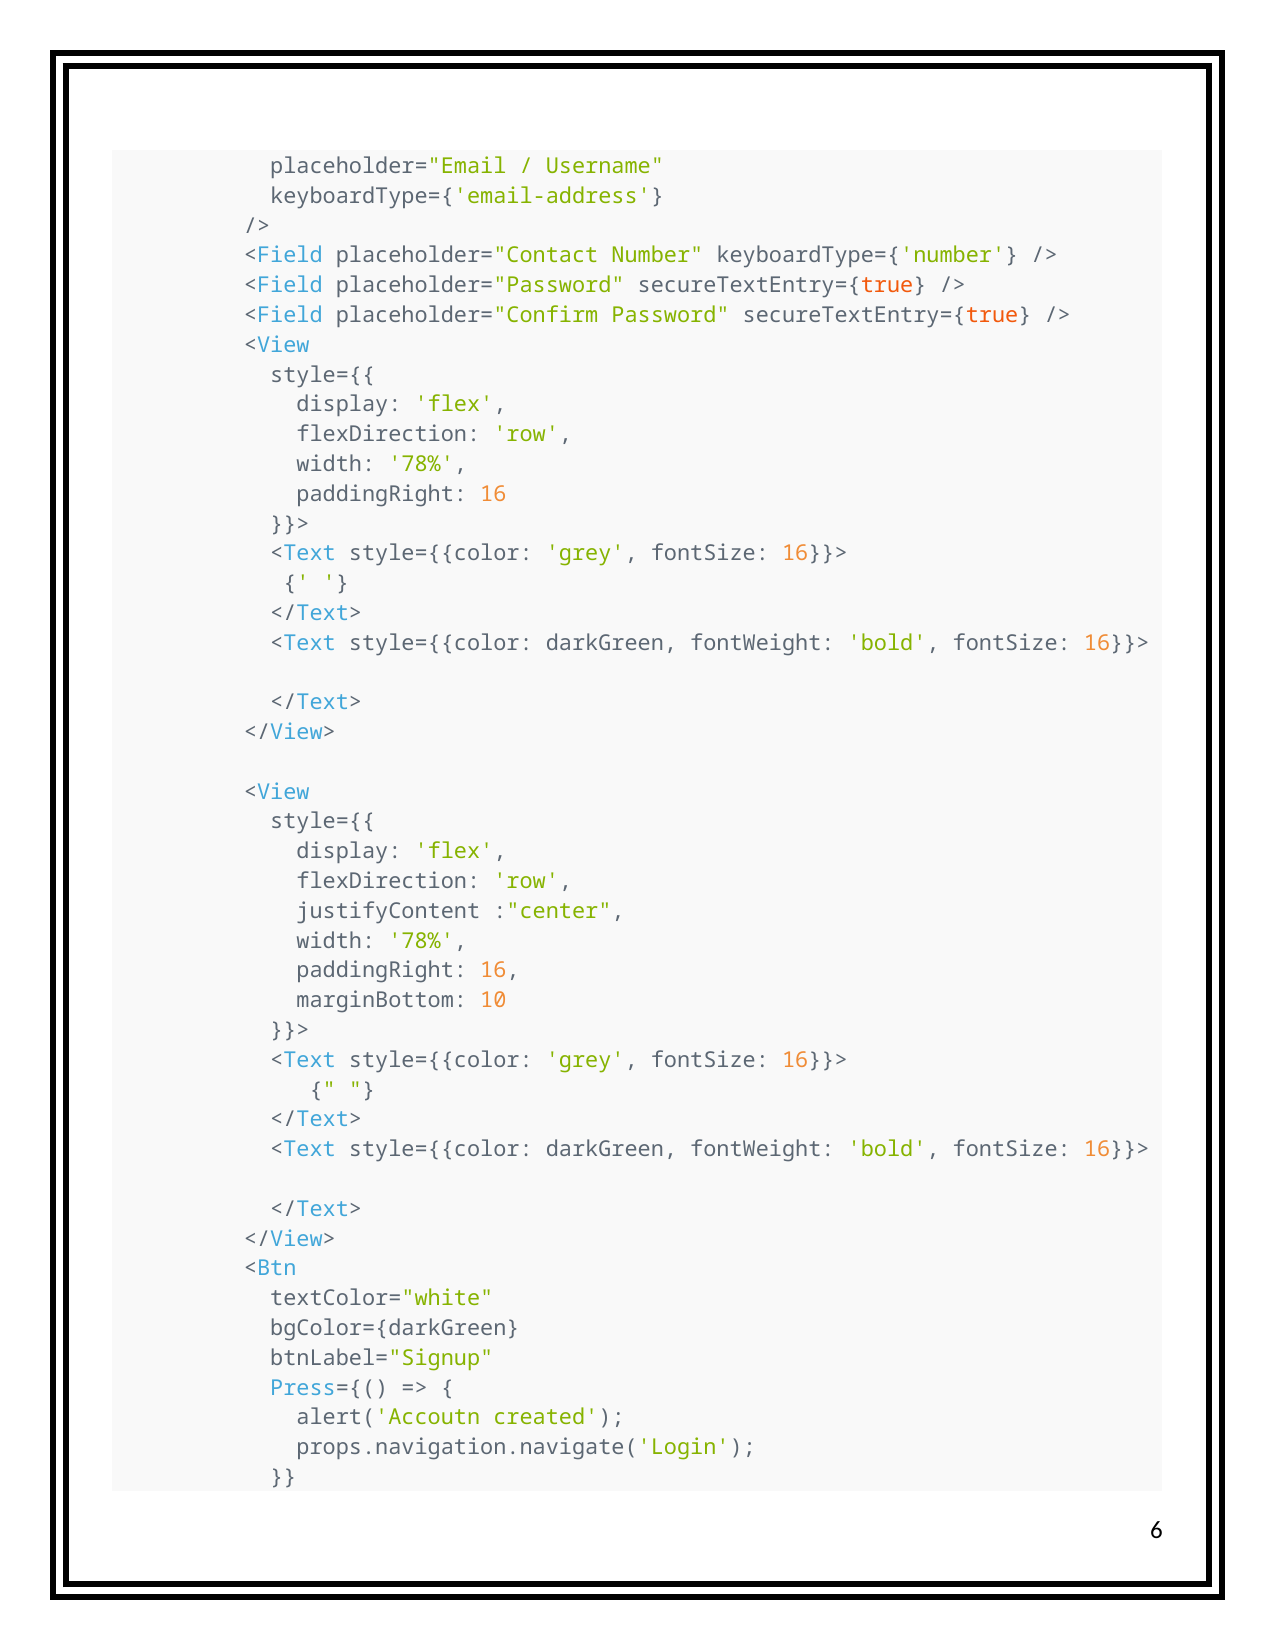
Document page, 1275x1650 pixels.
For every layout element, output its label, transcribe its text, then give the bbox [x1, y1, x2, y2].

text </Text> [112, 597, 1162, 627]
text /> [112, 209, 1162, 239]
text }} [112, 1461, 1162, 1491]
text style={{ [112, 805, 1162, 835]
text <Text style={{color: darkGreen, fontWeight: 'bold', fontSize: 16}}> [112, 627, 1162, 656]
text </Text> [112, 686, 1162, 716]
text width: '78%', [112, 924, 1162, 954]
text width: '78%', [112, 448, 1162, 478]
text {' '} [112, 567, 1162, 597]
text display: 'flex', [112, 835, 1162, 865]
text }}> [112, 507, 1162, 537]
text keyboardType={'email-address'} [112, 180, 1162, 209]
text <Field placeholder="Password" secureTextEntry={true} /> [112, 269, 1162, 299]
text justifyContent :"center", [112, 895, 1162, 924]
text bgColor={darkGreen} [112, 1312, 1162, 1342]
text </View> [112, 716, 1162, 746]
text alert('Accoutn created'); [112, 1401, 1162, 1431]
text <Field placeholder="Confirm Password" secureTextEntry={true} /> [112, 299, 1162, 329]
text }}> [112, 1014, 1162, 1044]
text <Text style={{color: 'grey', fontSize: 16}}> [112, 537, 1162, 567]
text style={{ [112, 358, 1162, 388]
text placeholder="Email / Username" [112, 150, 1162, 180]
text flexDirection: 'row', [112, 418, 1162, 448]
text <View [112, 776, 1162, 805]
text <Btn [112, 1252, 1162, 1282]
text <Text style={{color: 'grey', fontSize: 16}}> [112, 1044, 1162, 1073]
text </Text> [112, 1103, 1162, 1133]
text flexDirection: 'row', [112, 865, 1162, 895]
text paddingRight: 16 [112, 478, 1162, 507]
text <View [112, 329, 1162, 358]
text </View> [112, 1222, 1162, 1252]
text {" "} [112, 1073, 1162, 1103]
text display: 'flex', [112, 388, 1162, 418]
text <Field placeholder="Contact Number" keyboardType={'number'} /> [112, 239, 1162, 269]
text <Text style={{color: darkGreen, fontWeight: 'bold', fontSize: 16}}> [112, 1133, 1162, 1163]
text marginBottom: 10 [112, 984, 1162, 1014]
text textColor="white" [112, 1282, 1162, 1312]
text Press={() => { [112, 1371, 1162, 1401]
text </Text> [112, 1193, 1162, 1222]
text paddingRight: 16, [112, 954, 1162, 984]
text btnLabel="Signup" [112, 1342, 1162, 1371]
text props.navigation.navigate('Login'); [112, 1431, 1162, 1461]
